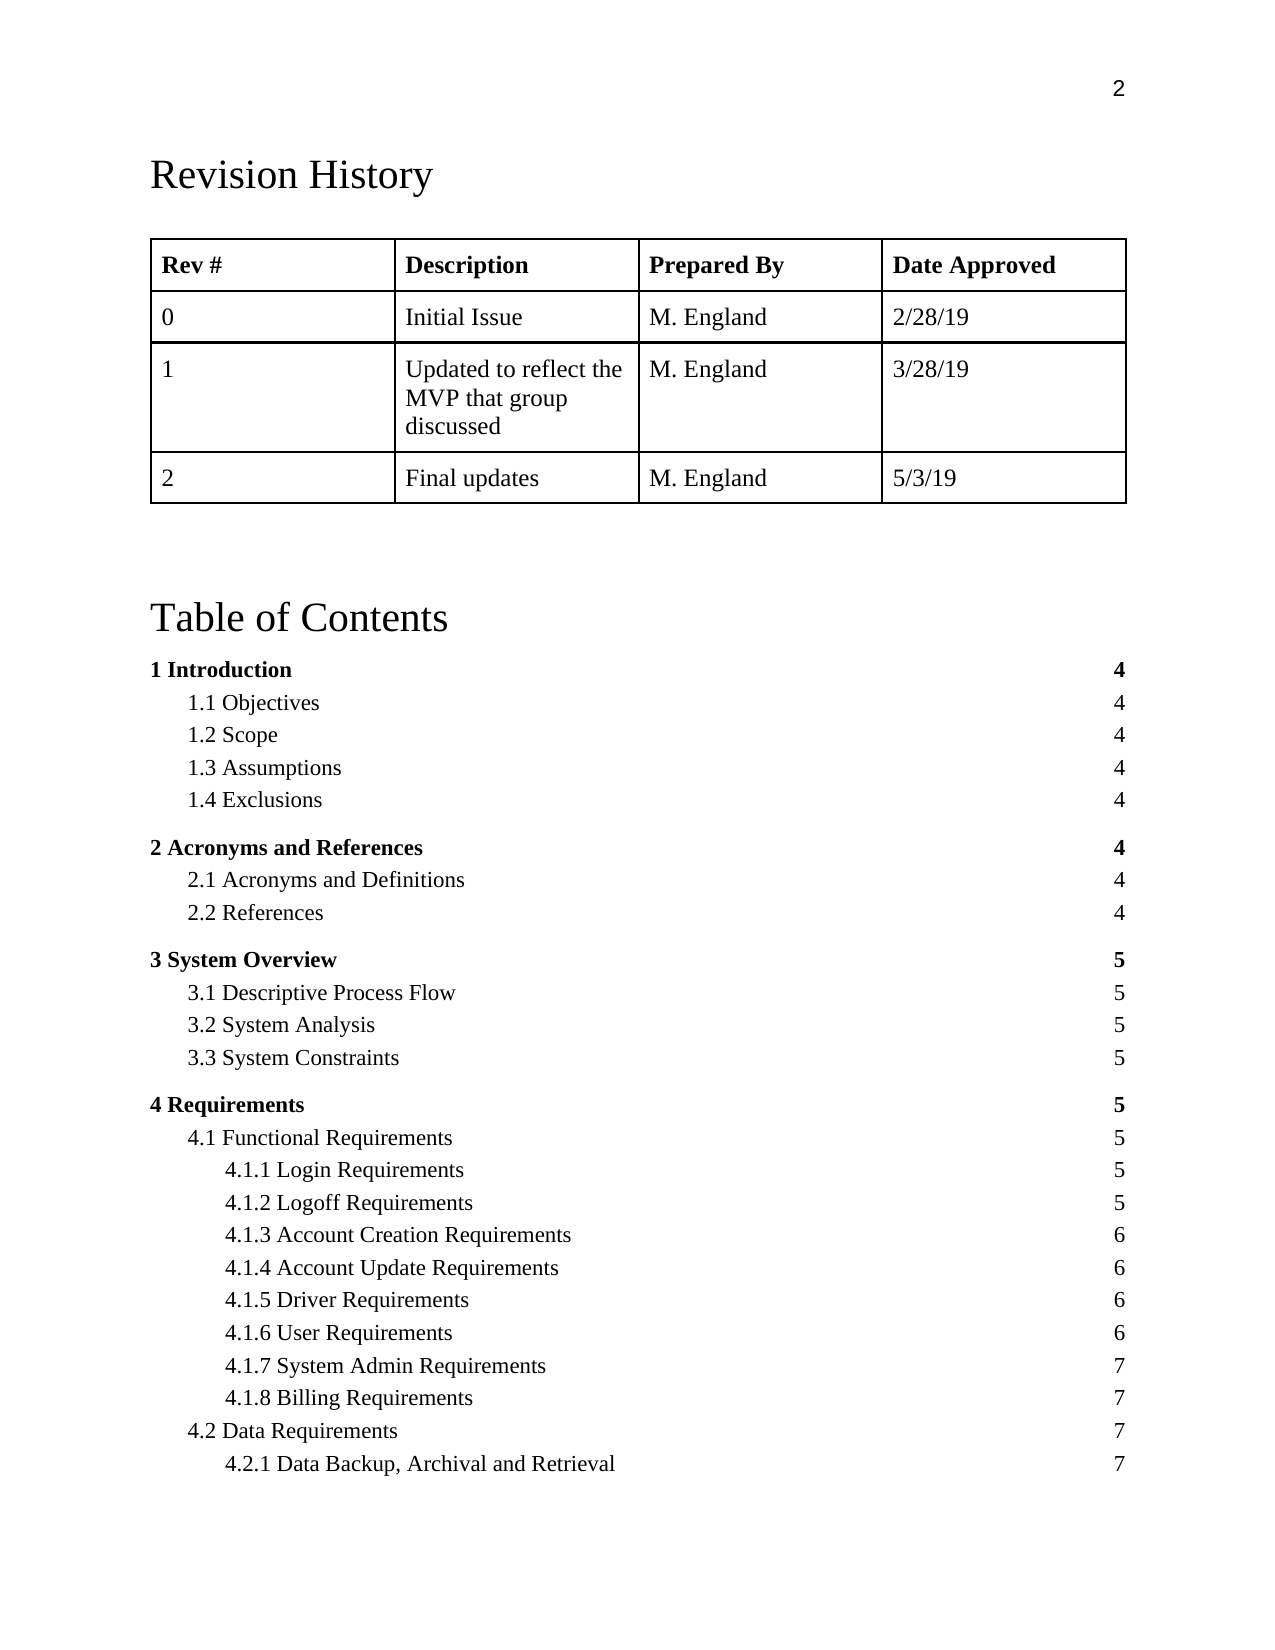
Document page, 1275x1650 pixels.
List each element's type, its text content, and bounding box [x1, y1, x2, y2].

table_cell 2/28/19 [883, 292, 1125, 341]
table_header Rev # [152, 240, 394, 290]
text Table of Contents [150, 592, 1125, 640]
table_cell Updated to reflect the MVP that group discussed [396, 344, 638, 451]
table_cell 2 [152, 453, 394, 502]
text Revision History [150, 150, 1125, 198]
table_cell M. England [640, 292, 881, 341]
table_cell 3/28/19 [883, 344, 1125, 451]
table_header Description [396, 240, 638, 290]
table_cell Initial Issue [396, 292, 638, 341]
table_header Prepared By [640, 240, 881, 290]
table_cell M. England [640, 344, 881, 451]
table_header Date Approved [883, 240, 1125, 290]
table_cell 0 [152, 292, 394, 341]
table_cell 5/3/19 [883, 453, 1125, 502]
table_cell M. England [640, 453, 881, 502]
table_cell Final updates [396, 453, 638, 502]
table_cell 1 [152, 344, 394, 451]
